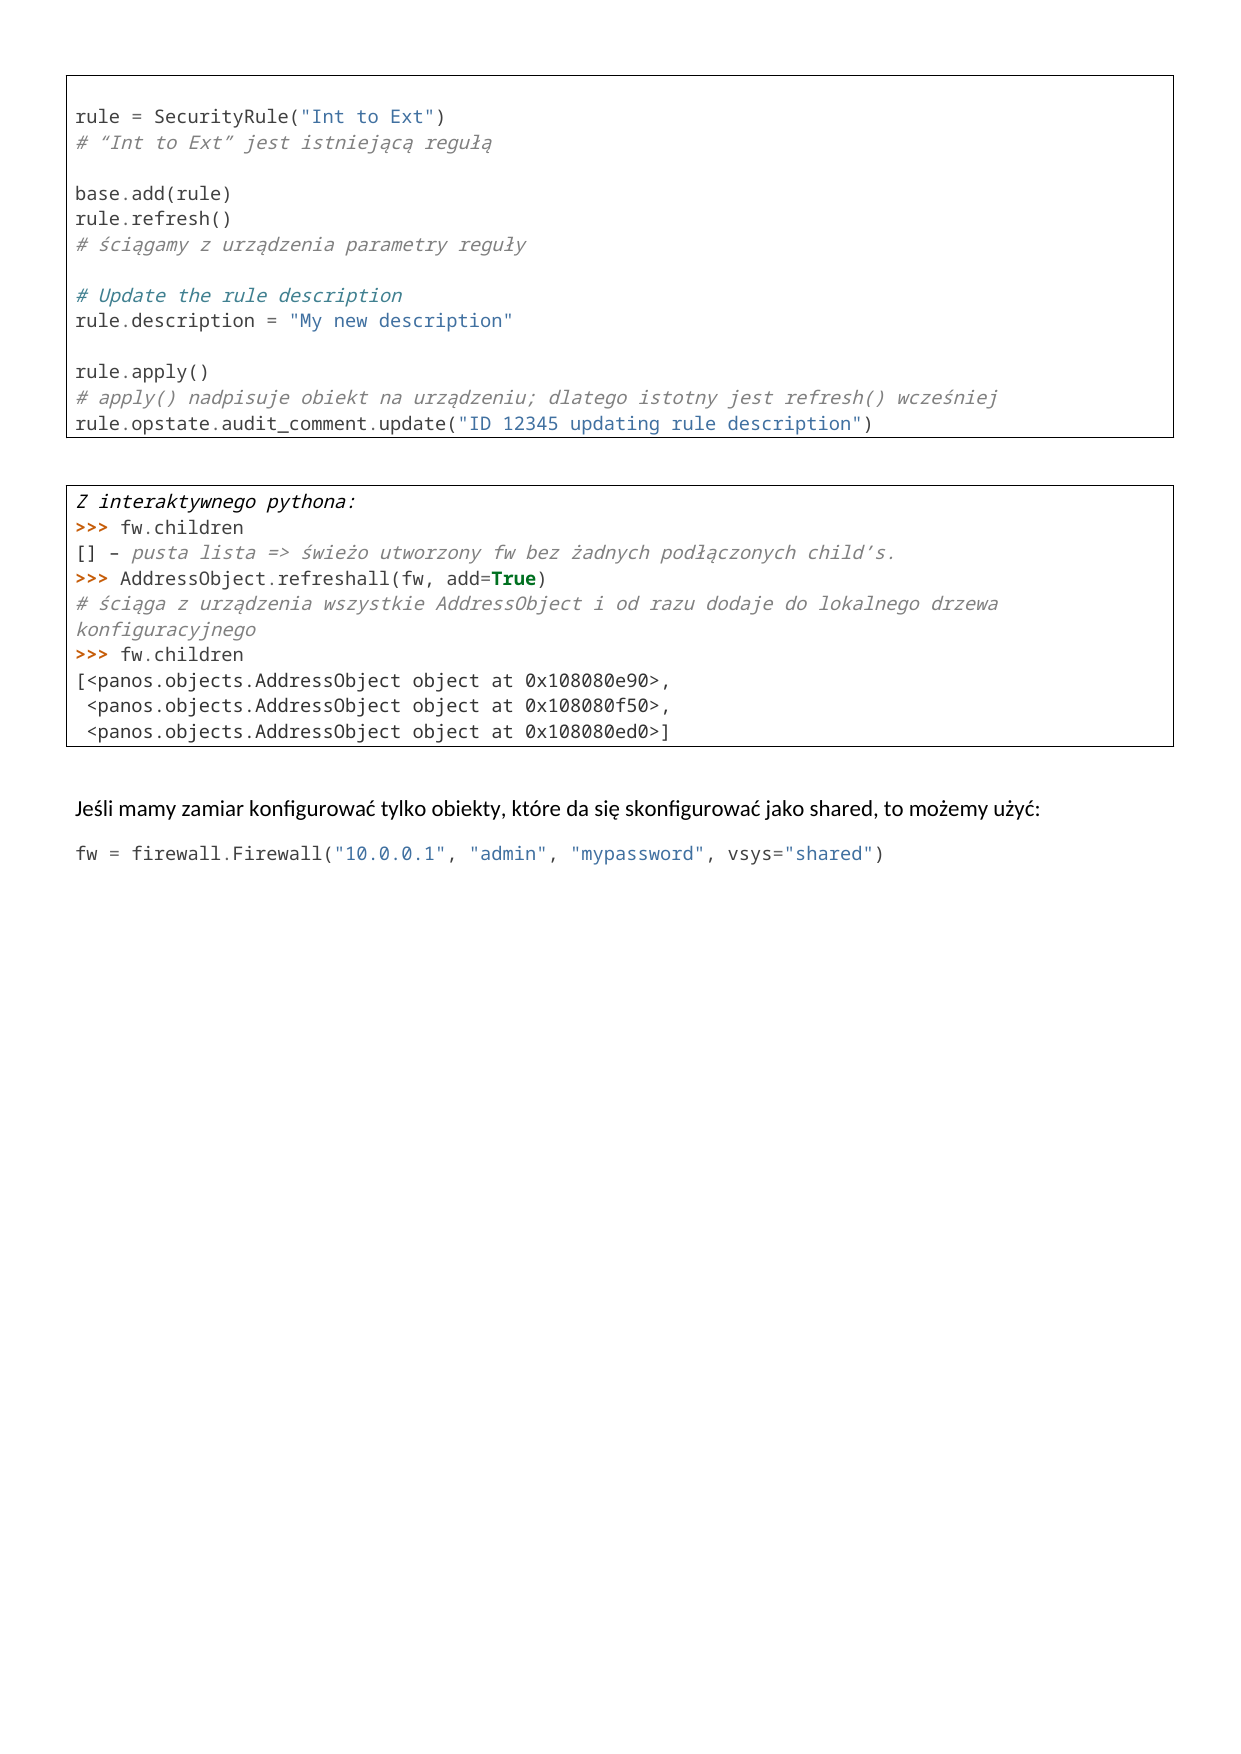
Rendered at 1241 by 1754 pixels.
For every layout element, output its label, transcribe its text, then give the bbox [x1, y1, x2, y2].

text rule = SecurityRule("Int to Ext") [75, 104, 1165, 129]
text # apply() nadpisuje obiekt na urządzeniu; dlatego istotny jest refresh() wcześniej [75, 384, 1165, 407]
text rule.refresh() [75, 206, 1165, 231]
text # “Int to Ext” jest istniejącą regułą [75, 129, 1165, 155]
text base.add(rule) [75, 180, 1165, 206]
text # Update the rule description [75, 282, 1165, 308]
text <panos.objects.AddressObject object at 0x108080ed0>] [67, 715, 1173, 746]
text Z interaktywnego pythona: [67, 486, 1173, 514]
text [<panos.objects.AddressObject object at 0x108080e90>, [75, 667, 1165, 693]
text [] – pusta lista => świeżo utworzony fw bez żadnych podłączonych child’s. [75, 539, 1165, 565]
text # ściągamy z urządzenia parametry reguły [75, 231, 1165, 257]
text >>> fw.children [75, 514, 1165, 539]
text # ściąga z urządzenia wszystkie AddressObject i od razu dodaje do lokalnego drzewa konfiguracyjnego [75, 591, 1165, 642]
text rule.apply() [75, 359, 1165, 384]
text rule.description = "My new description" [75, 308, 1165, 333]
text <panos.objects.AddressObject object at 0x108080f50>, [75, 693, 1165, 715]
text >>> fw.children [75, 642, 1165, 667]
text >>> AddressObject.refreshall(fw, add=True) [75, 565, 1165, 591]
text Jeśli mamy zamiar konfigurować tylko obiekty, które da się skonfigurować jako shared, to możemy użyć: [75, 794, 1165, 822]
text rule.opstate.audit_comment.update("ID 12345 updating rule description") [67, 407, 1173, 437]
text fw = firewall.Firewall("10.0.0.1", "admin", "mypassword", vsys="shared") [75, 841, 1165, 866]
